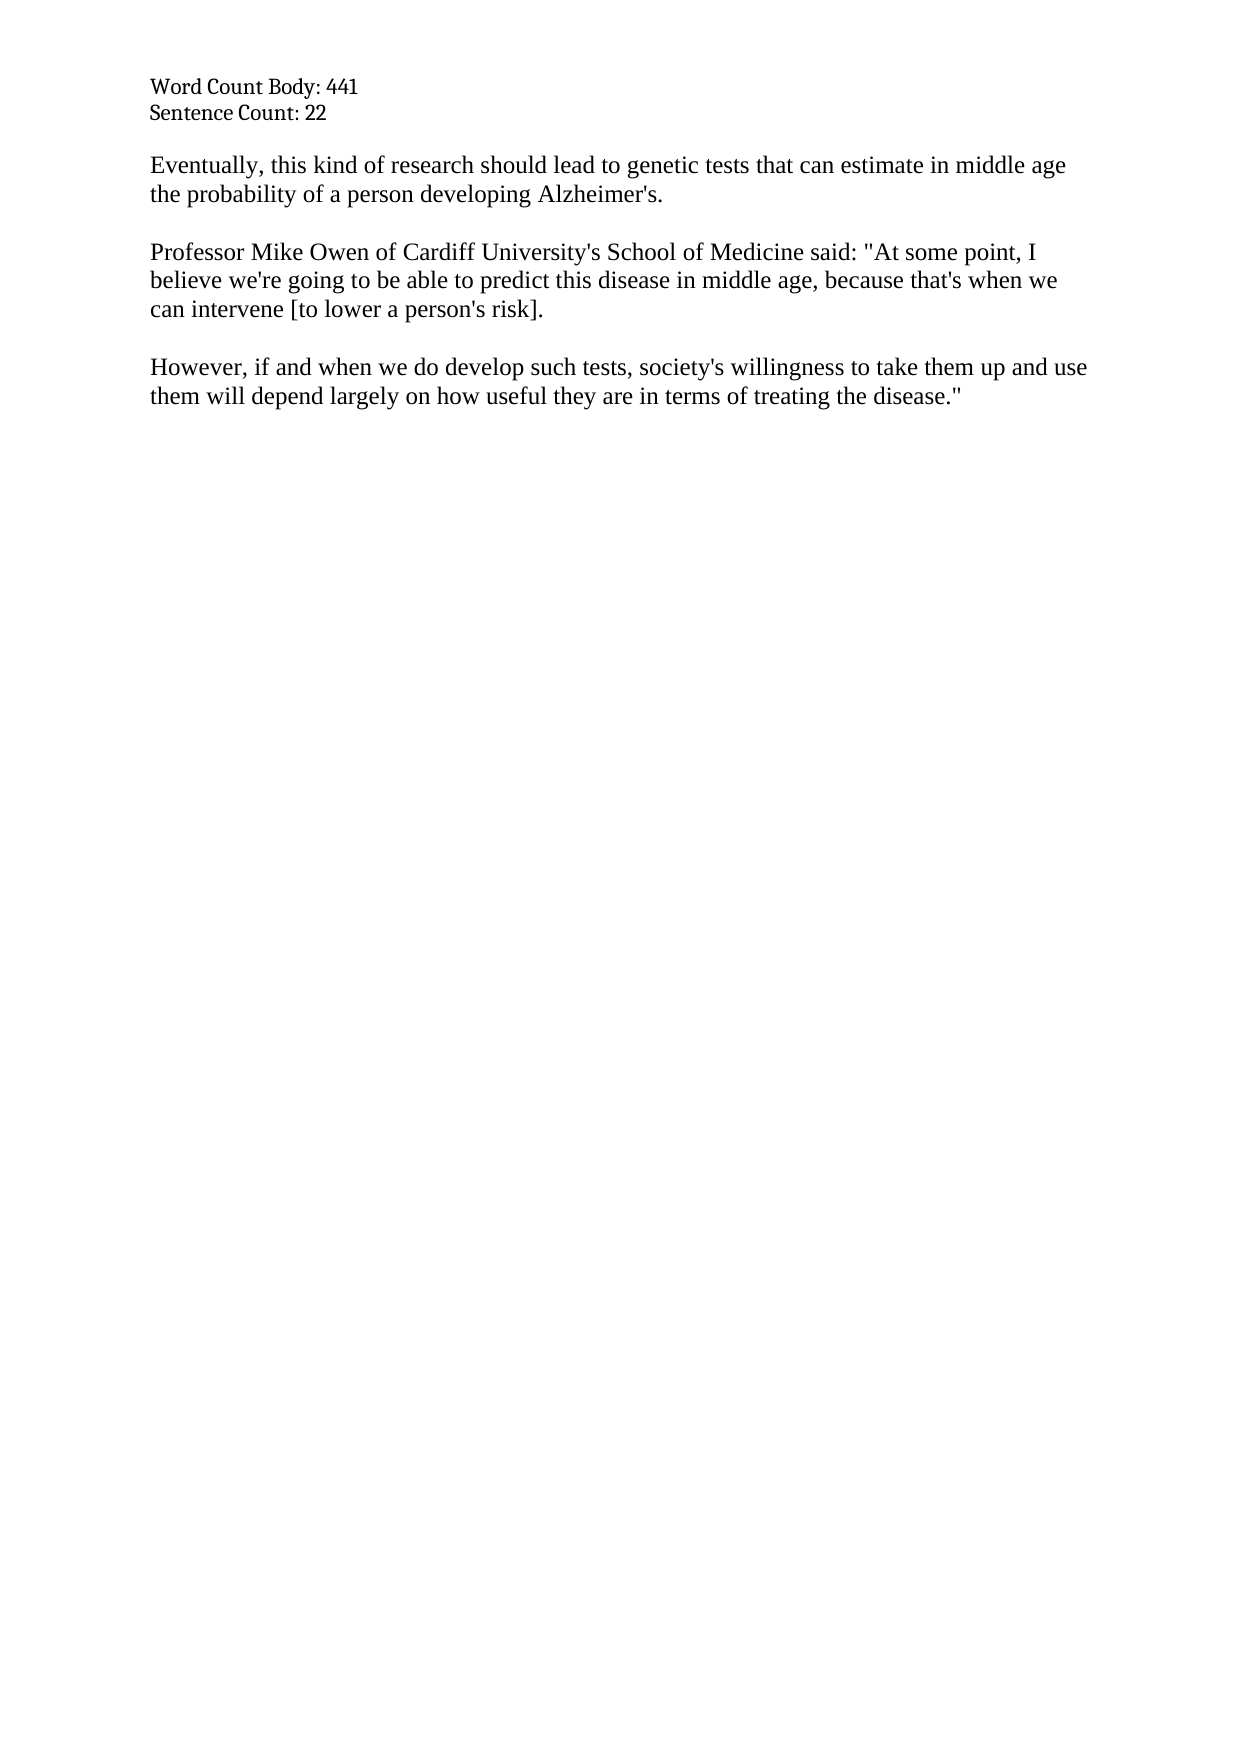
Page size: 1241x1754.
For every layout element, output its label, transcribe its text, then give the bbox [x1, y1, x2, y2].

text However, if and when we do develop such tests, society's willingness to take them up and use them will depend largely on how useful they are in terms of treating the disease." [150, 352, 1090, 409]
text Professor Mike Owen of Cardiff University's School of Medicine said: "At some point, I believe we're going to be able to predict this disease in middle age, because that's when we can intervene [to lower a person's risk]. [150, 237, 1090, 323]
text Eventually, this kind of research should lead to genetic tests that can estimate in middle age the probability of a person developing Alzheimer's. [150, 150, 1090, 207]
